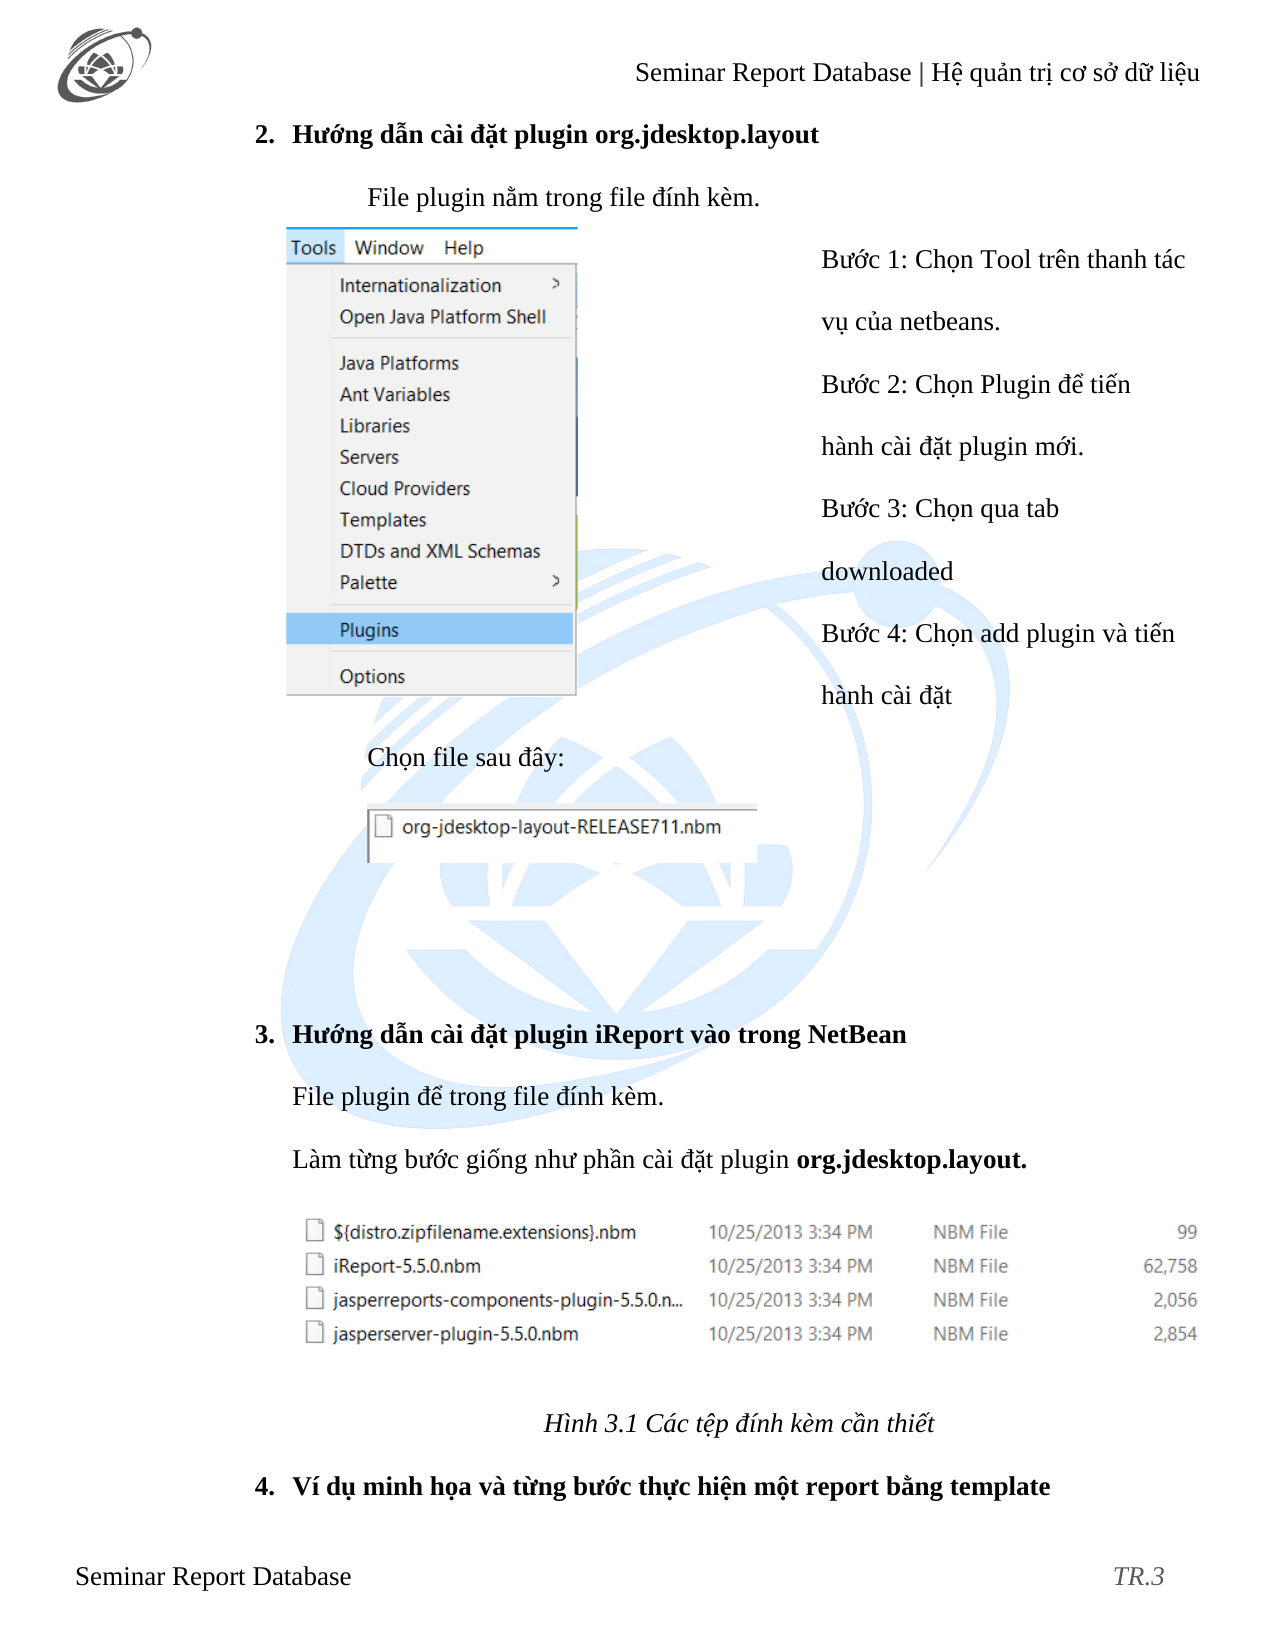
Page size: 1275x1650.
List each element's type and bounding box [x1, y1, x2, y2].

picture [292, 1205, 1200, 1377]
picture [367, 803, 758, 863]
table_header [131, 119, 1200, 1532]
picture [286, 227, 578, 697]
